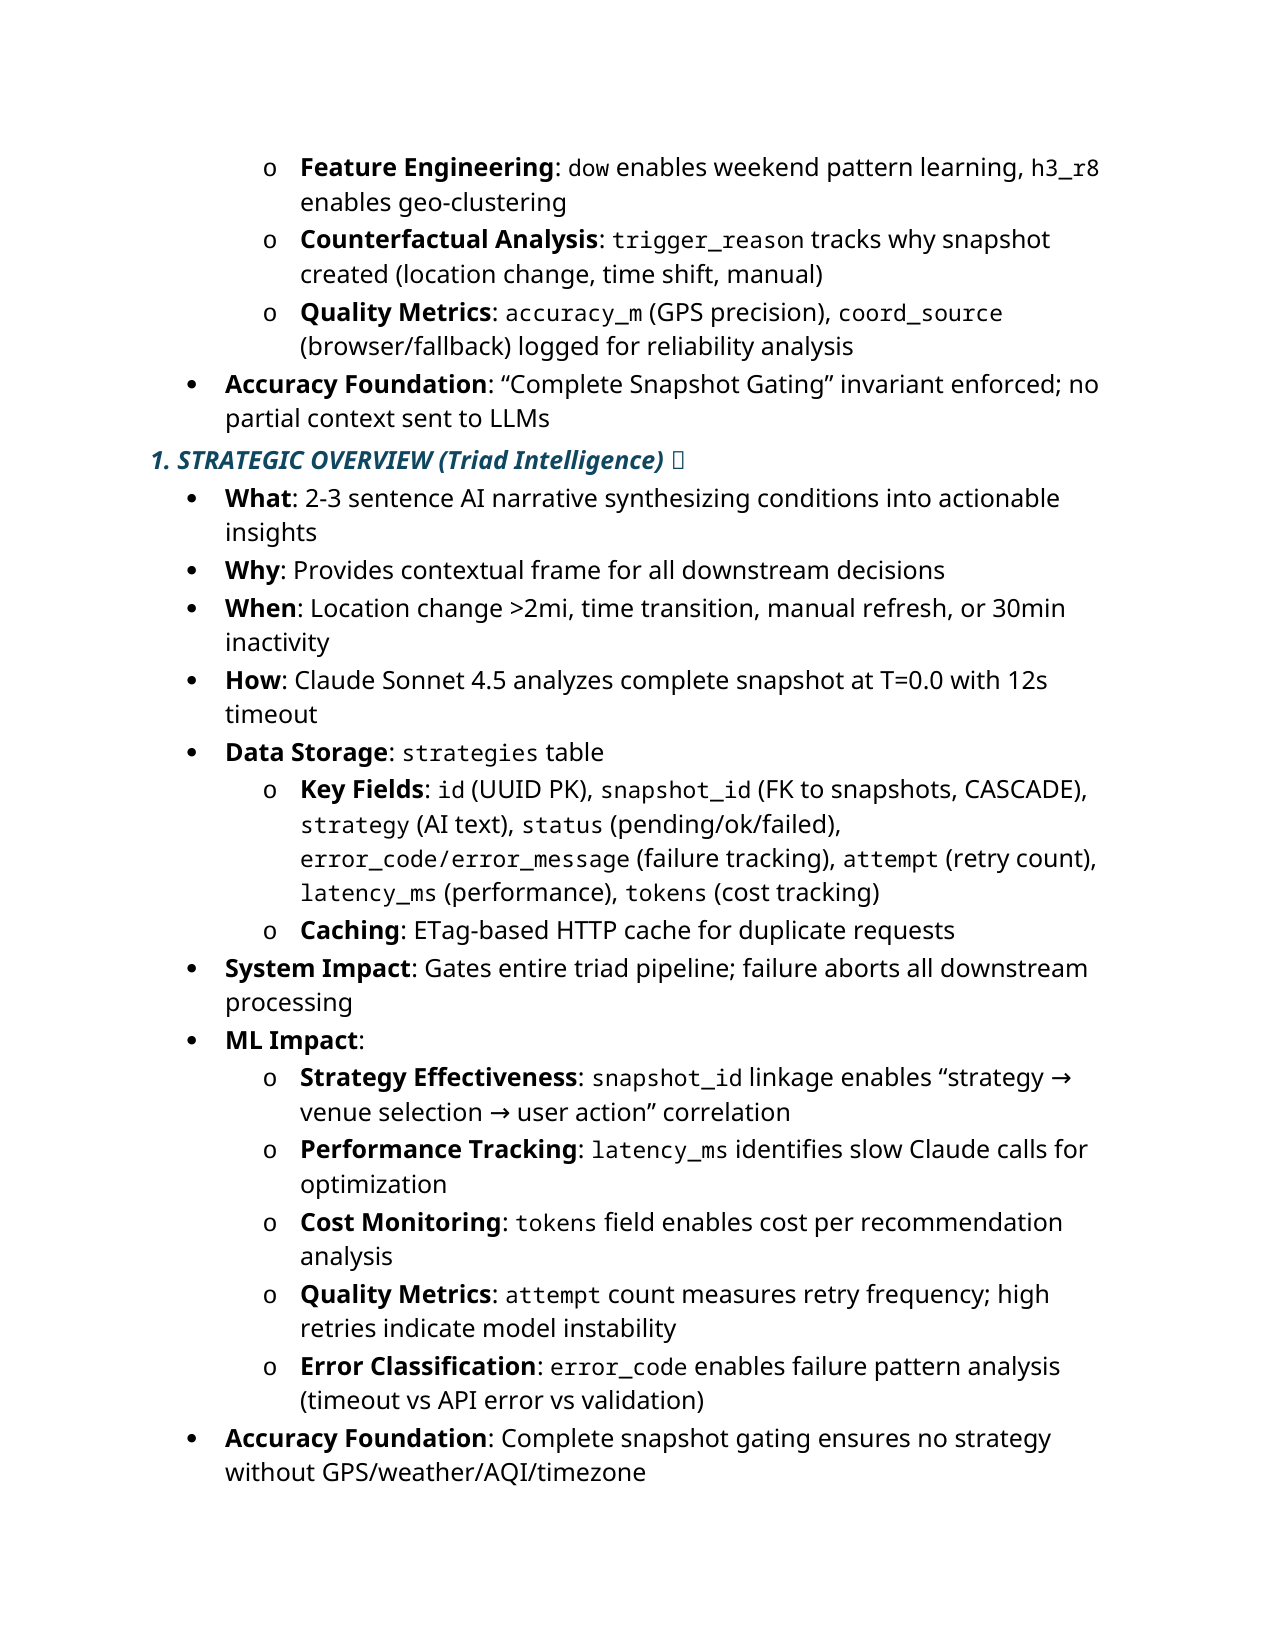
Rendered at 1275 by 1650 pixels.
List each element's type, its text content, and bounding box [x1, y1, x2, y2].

list When: Location change >2mi, time transition, manual refresh, or 30min inactivity [187, 591, 1125, 659]
list Why: Provides contextual frame for all downstream decisions [187, 553, 1125, 587]
list Key Fields: id (UUID PK), snapshot_id (FK to snapshots, CASCADE), strategy (AI text), status (pending/ok/failed), error_code/error_message (failure tracking), attempt (retry count), latency_ms (performance), tokens (cost tracking) [262, 772, 1125, 909]
list Quality Metrics: accuracy_m (GPS precision), coord_source (browser/fallback) logged for reliability analysis [262, 294, 1125, 362]
list Data Storage: strategies table [187, 734, 1125, 768]
list What: 2-3 sentence AI narrative synthesizing conditions into actionable insights [187, 481, 1125, 549]
list Quality Metrics: attempt count measures retry frequency; high retries indicate model instability [262, 1276, 1125, 1345]
list Cost Monitoring: tokens field enables cost per recommendation analysis [262, 1204, 1125, 1273]
list Accuracy Foundation: Complete snapshot gating ensures no strategy without GPS/weather/AQI/timezone [187, 1421, 1125, 1489]
list Strategy Effectiveness: snapshot_id linkage enables “strategy → venue selection → user action” correlation [262, 1060, 1125, 1128]
list Caching: ETag-based HTTP cache for duplicate requests [262, 912, 1125, 947]
list Error Classification: error_code enables failure pattern analysis (timeout vs API error vs validation) [262, 1348, 1125, 1417]
subtitle 1. STRATEGIC OVERVIEW (Triad Intelligence) 📍 [150, 443, 1125, 477]
list Performance Tracking: latency_ms identifies slow Claude calls for optimization [262, 1132, 1125, 1201]
list Counterfactual Analysis: trigger_reason tracks why snapshot created (location change, time shift, manual) [262, 222, 1125, 290]
list System Impact: Gates entire triad pipeline; failure aborts all downstream processing [187, 950, 1125, 1018]
list ML Impact: [187, 1022, 1125, 1056]
list Feature Engineering: dow enables weekend pattern learning, h3_r8 enables geo-clustering [262, 150, 1125, 218]
list Accuracy Foundation: “Complete Snapshot Gating” invariant enforced; no partial context sent to LLMs [187, 366, 1125, 434]
list How: Claude Sonnet 4.5 analyzes complete snapshot at T=0.0 with 12s timeout [187, 662, 1125, 731]
